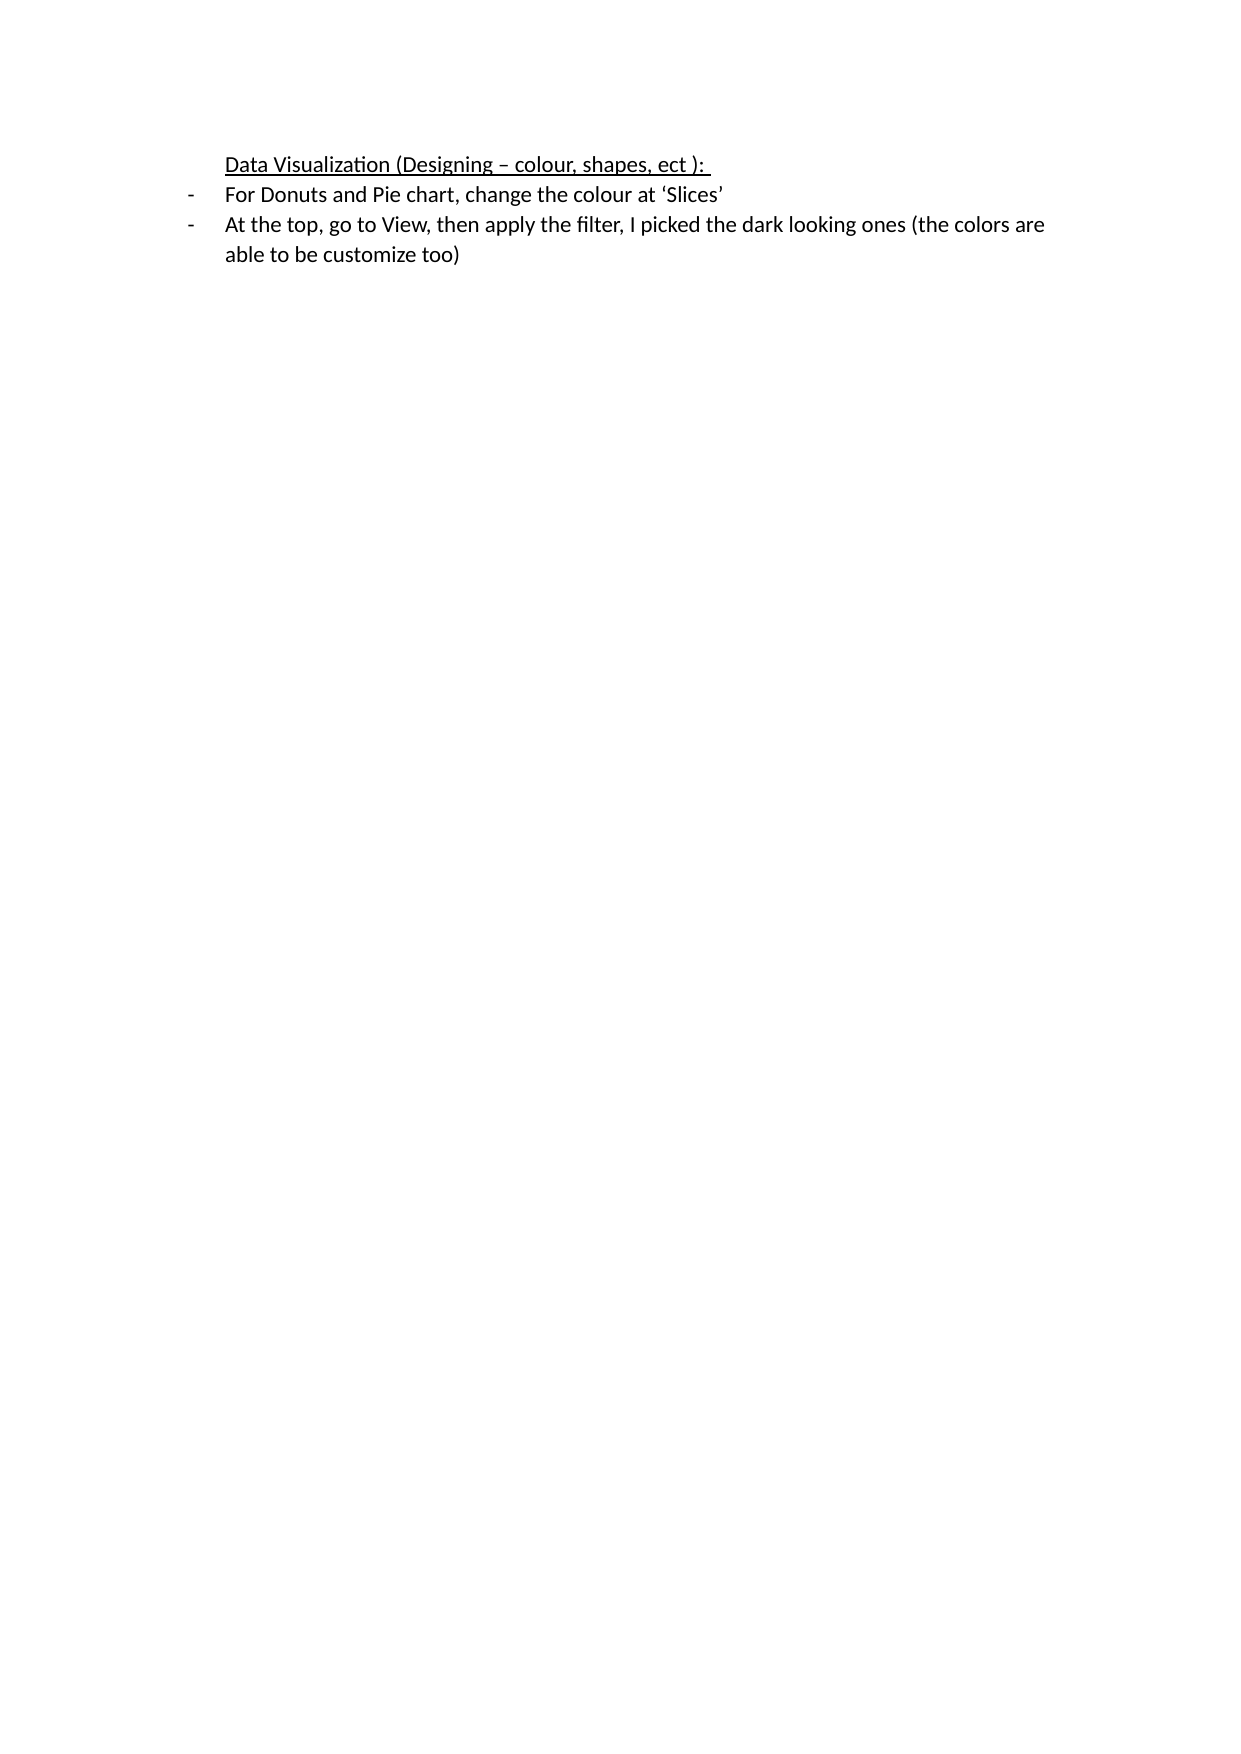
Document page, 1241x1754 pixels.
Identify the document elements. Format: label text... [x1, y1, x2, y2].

list For Donuts and Pie chart, change the colour at ‘Slices’ [187, 180, 1090, 208]
list Data Visualization (Designing – colour, shapes, ect ): [225, 150, 1090, 178]
list At the top, go to View, then apply the filter, I picked the dark looking ones (the colors are able to be customize too) [187, 210, 1090, 269]
